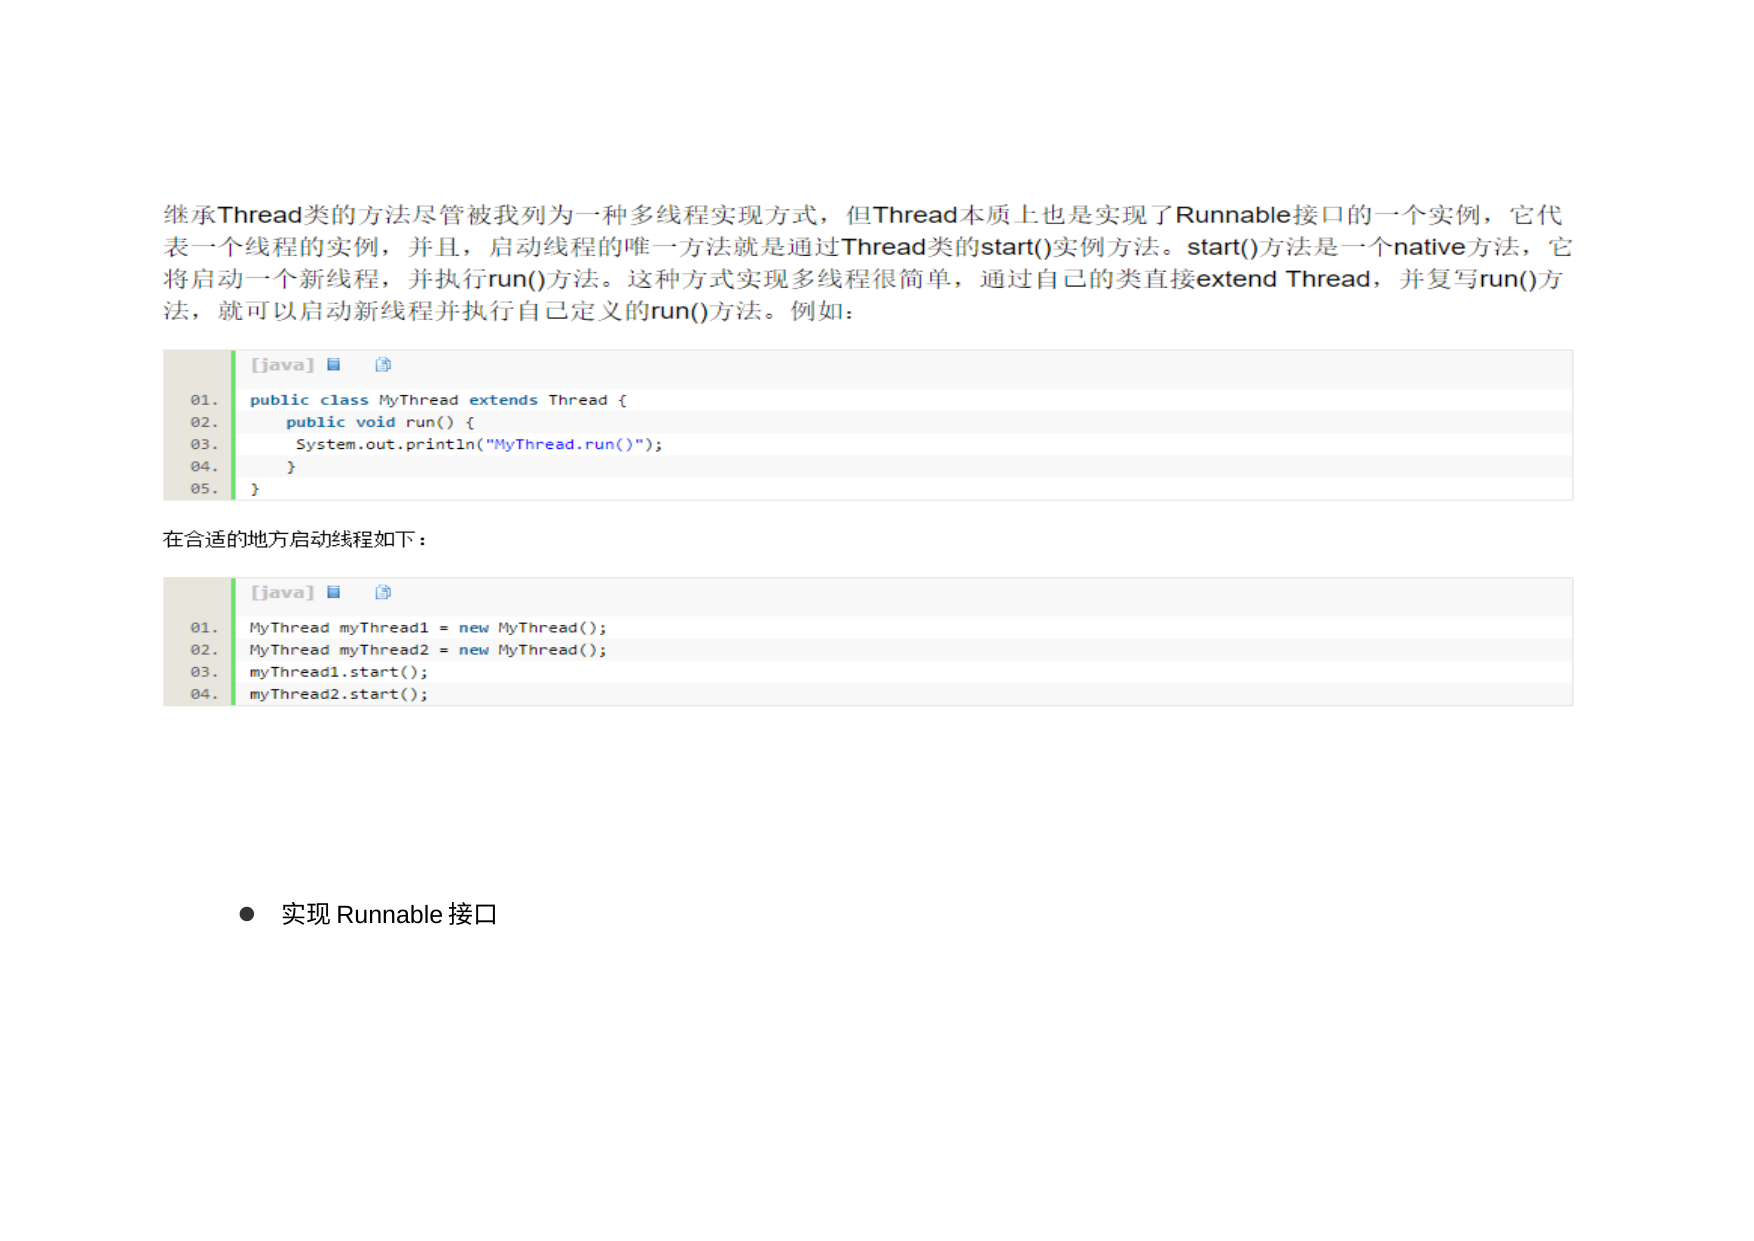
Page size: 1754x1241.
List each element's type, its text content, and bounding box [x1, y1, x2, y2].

picture [150, 197, 1604, 715]
list 实现Runnable接口 [237, 880, 1604, 945]
